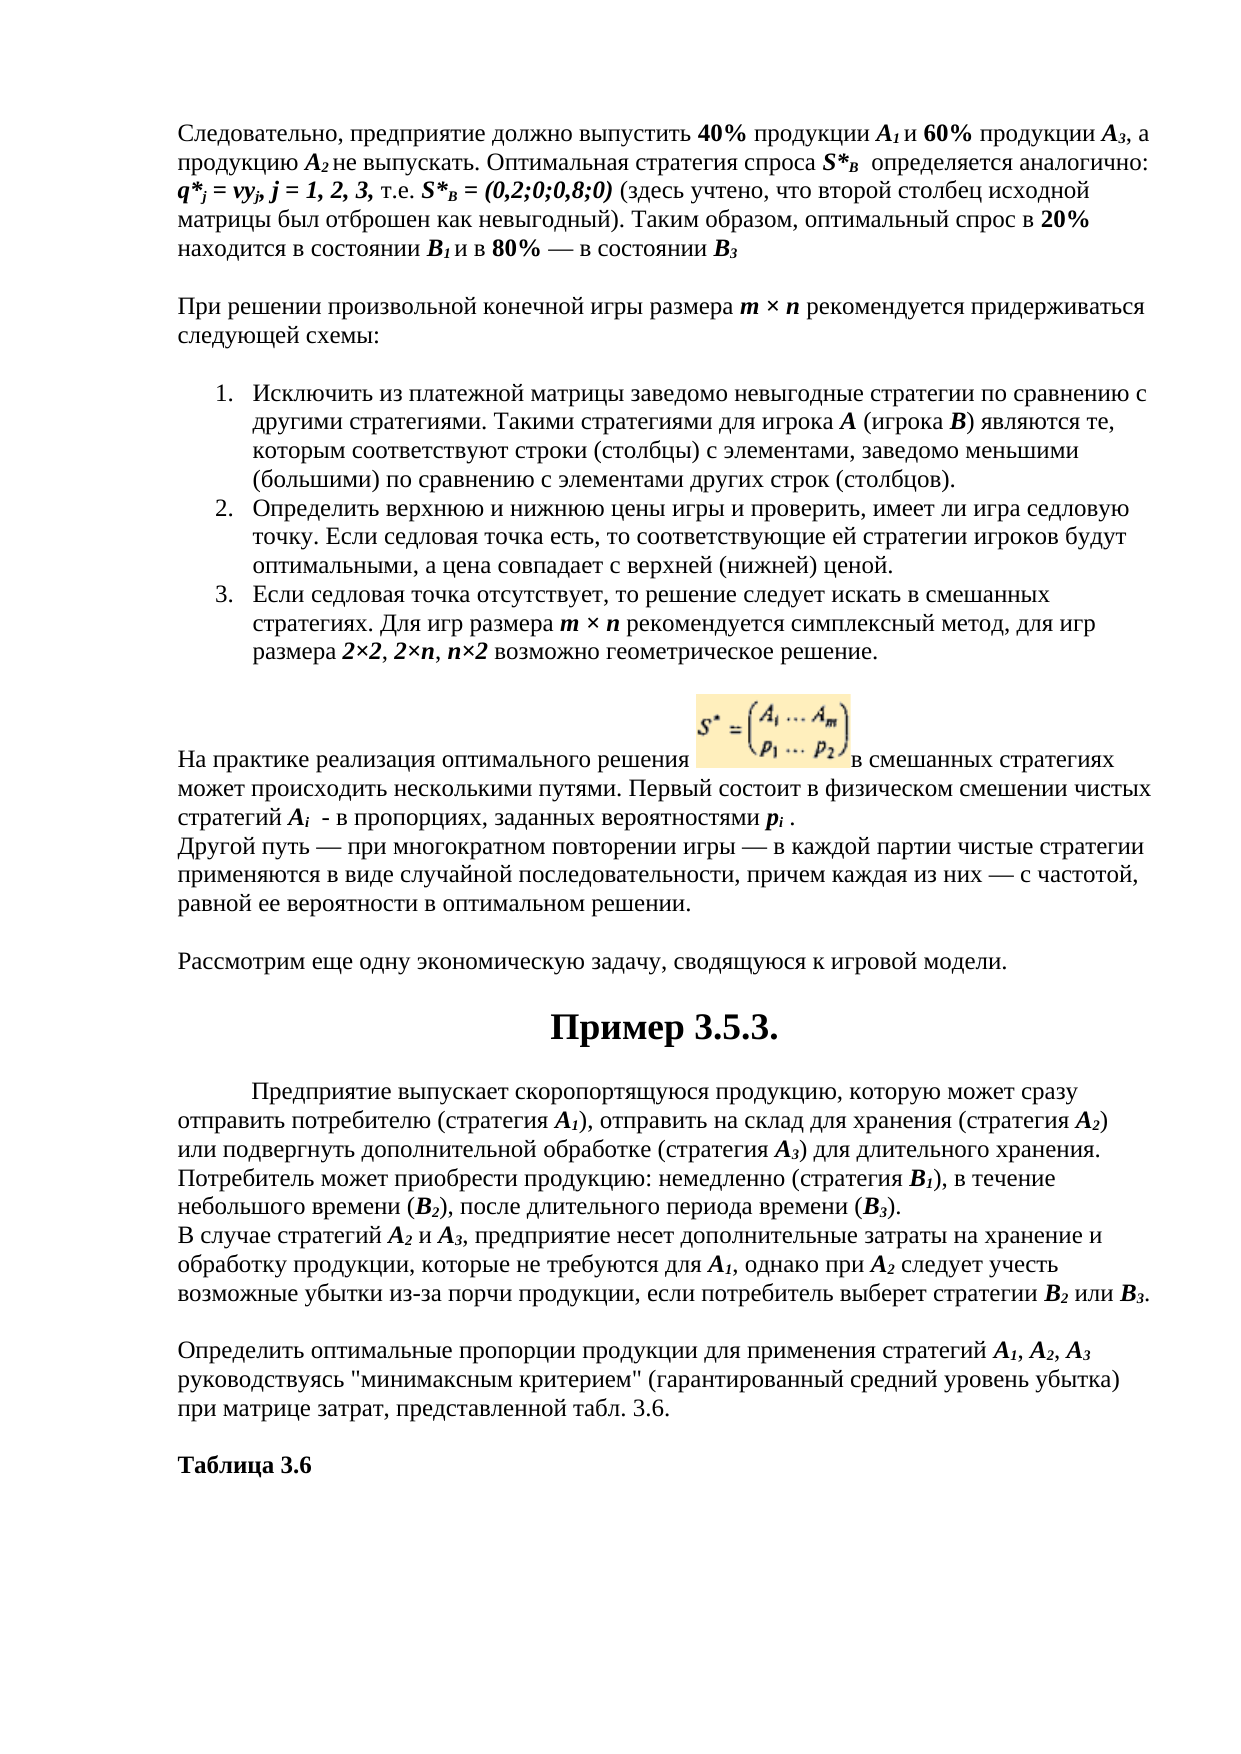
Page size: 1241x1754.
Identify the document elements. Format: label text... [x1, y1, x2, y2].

text Таблица 3.6 [177, 1451, 1152, 1479]
list Определить верхнюю и нижнюю цены игры и проверить, имеет ли игра седловую точку. Если седловая точка есть, то соответствующие ей стратегии игроков будут оптимальными, а цена совпадает с верхней (нижней) ценой. [215, 493, 1152, 579]
picture [696, 694, 851, 768]
text Следовательно, предприятие должно выпустить 40% продукции A1 и 60% продукции A3, а продукцию A2 не выпускать. Оптимальная стратегия спроса S*B определяется аналогично: q*j = vyj, j = 1, 2, 3, т.е. S*B = (0,2;0;0,8;0) (здесь учтено, что второй столбец исходной матрицы был отброшен как невыгодный). Таким образом, оптимальный спрос в 20% находится в состоянии B1 и в 80% — в состоянии B3 [177, 118, 1152, 262]
text На практике реализация оптимального решения в смешанных стратегиях может происходить несколькими путями. Первый состоит в физическом смешении чистых стратегий Ai - в пропорциях, заданных вероятностями pi . Другой путь — при многократном повторении игры — в каждой партии чистые стратегии применяются в виде случайной последовательности, причем каждая из них — с частотой, равной ее вероятности в оптимальном решении. [177, 694, 1152, 917]
text Предприятие выпускает скоропортящуюся продукцию, которую может сразу отправить потребителю (стратегия A1), отправить на склад для хранения (стратегия A2) или подвергнуть дополнительной обработке (стратегия A3) для длительного хранения. Потребитель может приобрести продукцию: немедленно (стратегия B1), в течение небольшого времени (B2), после длительного периода времени (B3). В случае стратегий A2 и A3, предприятие несет дополнительные затраты на хранение и обработку продукции, которые не требуются для A1, однако при A2 следует учесть возможные убытки из-за порчи продукции, если потребитель выберет стратегии B2 или B3. Определить оптимальные пропорции продукции для применения стратегий A1, A2, A3 руководствуясь "минимаксным критерием" (гарантированный средний уровень убытка) при матрице затрат, представленной табл. 3.6. [177, 1076, 1152, 1421]
list Если седловая точка отсутствует, то решение следует искать в смешанных стратегиях. Для игр размера m × n рекомендуется симплексный метод, для игр размера 2×2, 2×n, n×2 возможно геометрическое решение. [215, 579, 1152, 665]
text При решении произвольной конечной игры размера m × n рекомендуется придерживаться следующей схемы: [177, 291, 1152, 348]
list Исключить из платежной матрицы заведомо невыгодные стратегии по сравнению с другими стратегиями. Такими стратегиями для игрока А (игрока В) являются те, которым соответствуют строки (столбцы) с элементами, заведомо меньшими (большими) по сравнению с элементами других строк (столбцов). [215, 378, 1152, 493]
text Пример 3.5.3. [177, 1004, 1152, 1047]
text Рассмотрим еще одну экономическую задачу, сводящуюся к игровой модели. [177, 946, 1152, 975]
